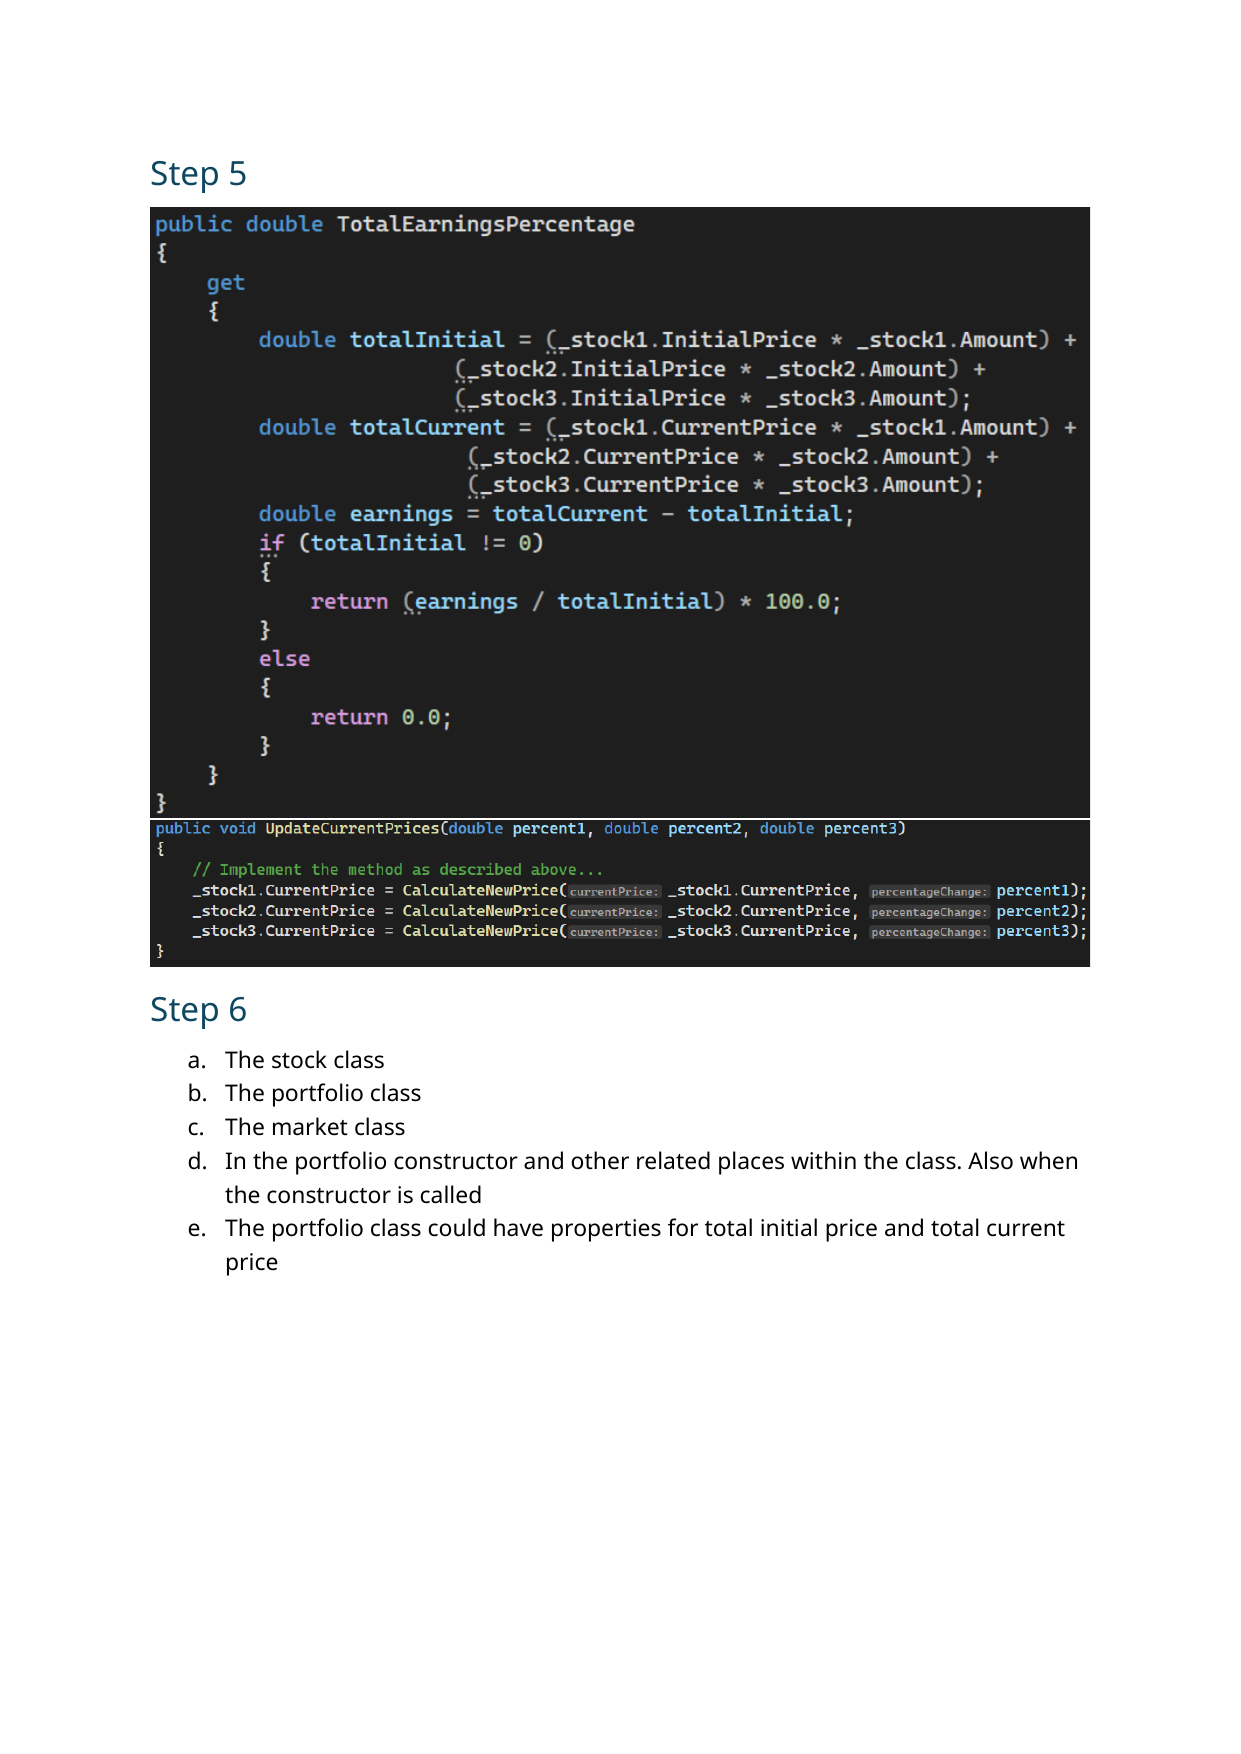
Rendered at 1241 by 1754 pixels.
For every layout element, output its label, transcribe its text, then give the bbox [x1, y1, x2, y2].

list The portfolio class [187, 1077, 1090, 1108]
list The market class [187, 1111, 1090, 1142]
picture [150, 207, 1091, 818]
list The stock class [187, 1043, 1090, 1075]
list In the portfolio constructor and other related places within the class. Also when the constructor is called [187, 1145, 1090, 1210]
picture [150, 820, 1091, 967]
subtitle Step 6 [150, 986, 1090, 1032]
list The portfolio class could have properties for total initial price and total current price [187, 1212, 1090, 1277]
subtitle Step 5 [150, 150, 1090, 195]
